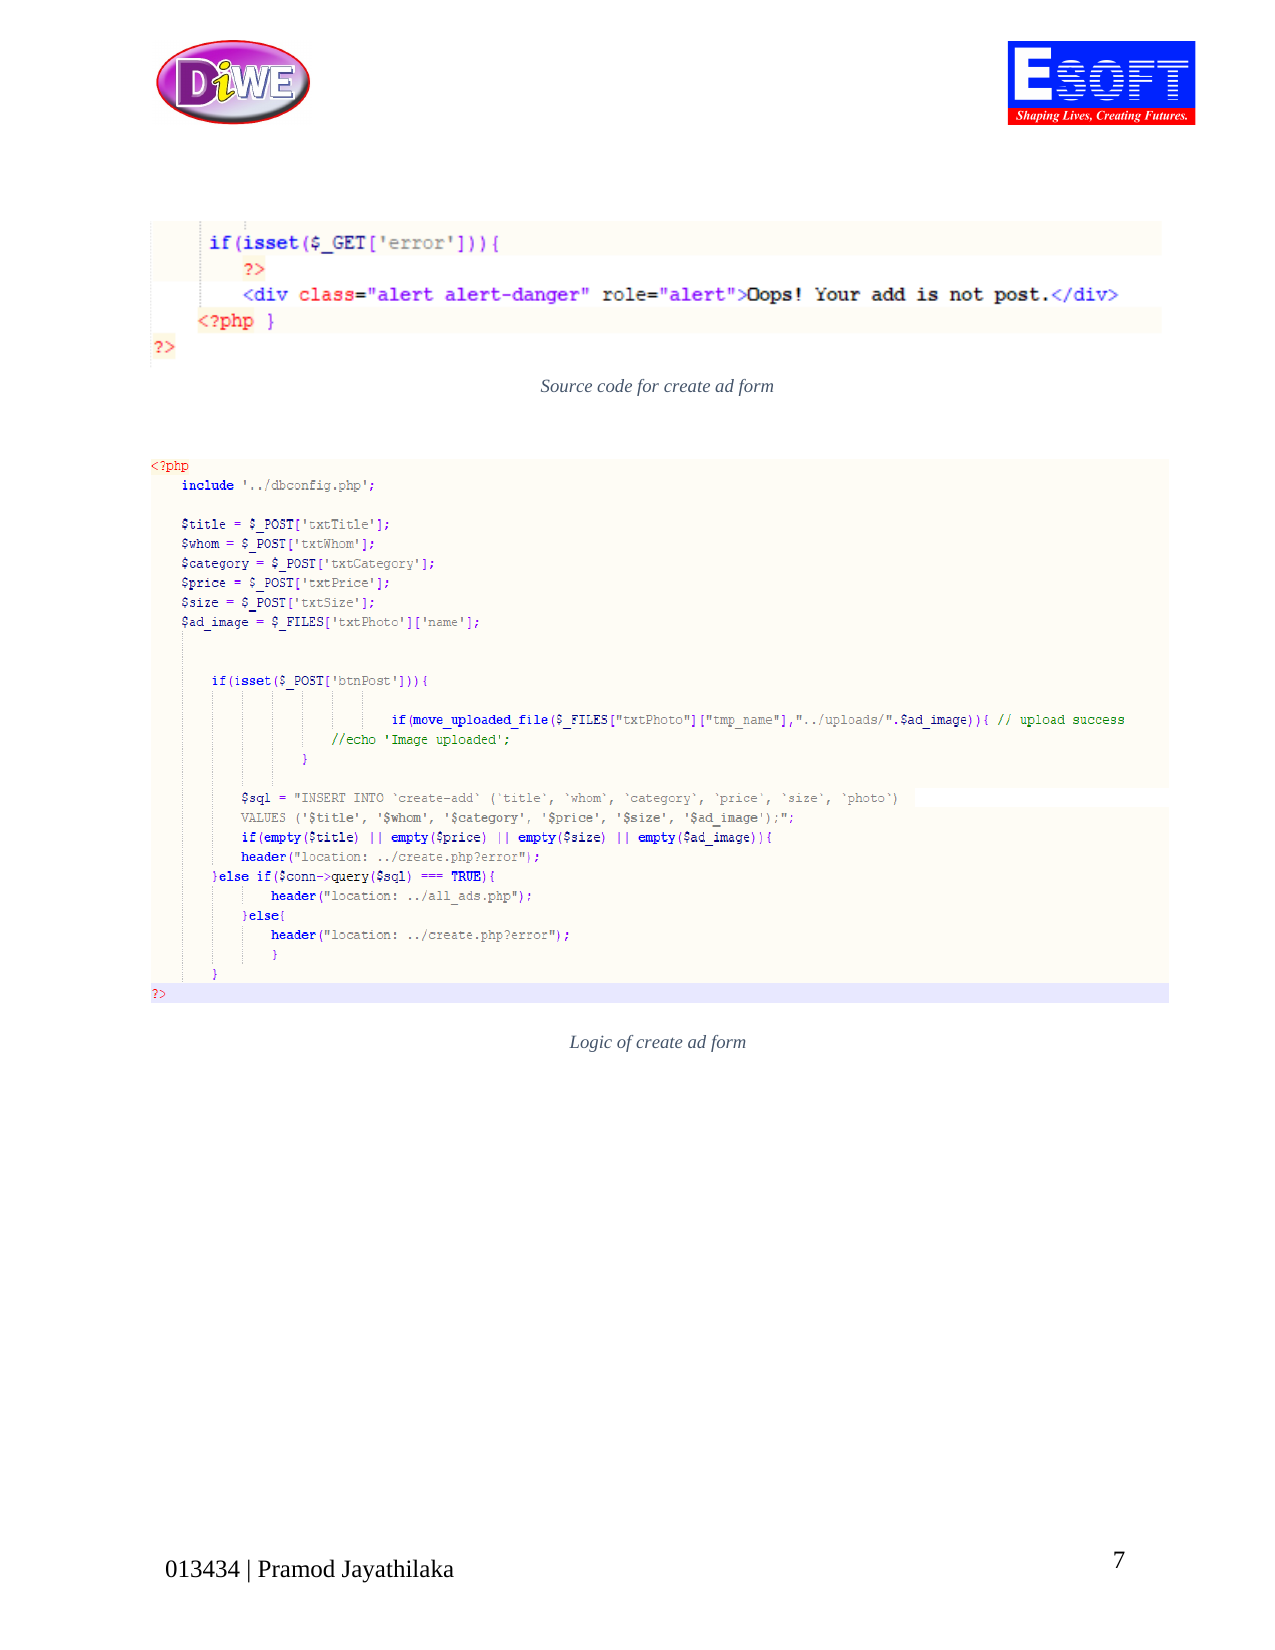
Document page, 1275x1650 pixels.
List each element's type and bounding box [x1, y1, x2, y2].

picture [150, 459, 1169, 1025]
picture [1007, 41, 1196, 125]
picture [152, 40, 313, 125]
picture [150, 221, 1162, 369]
